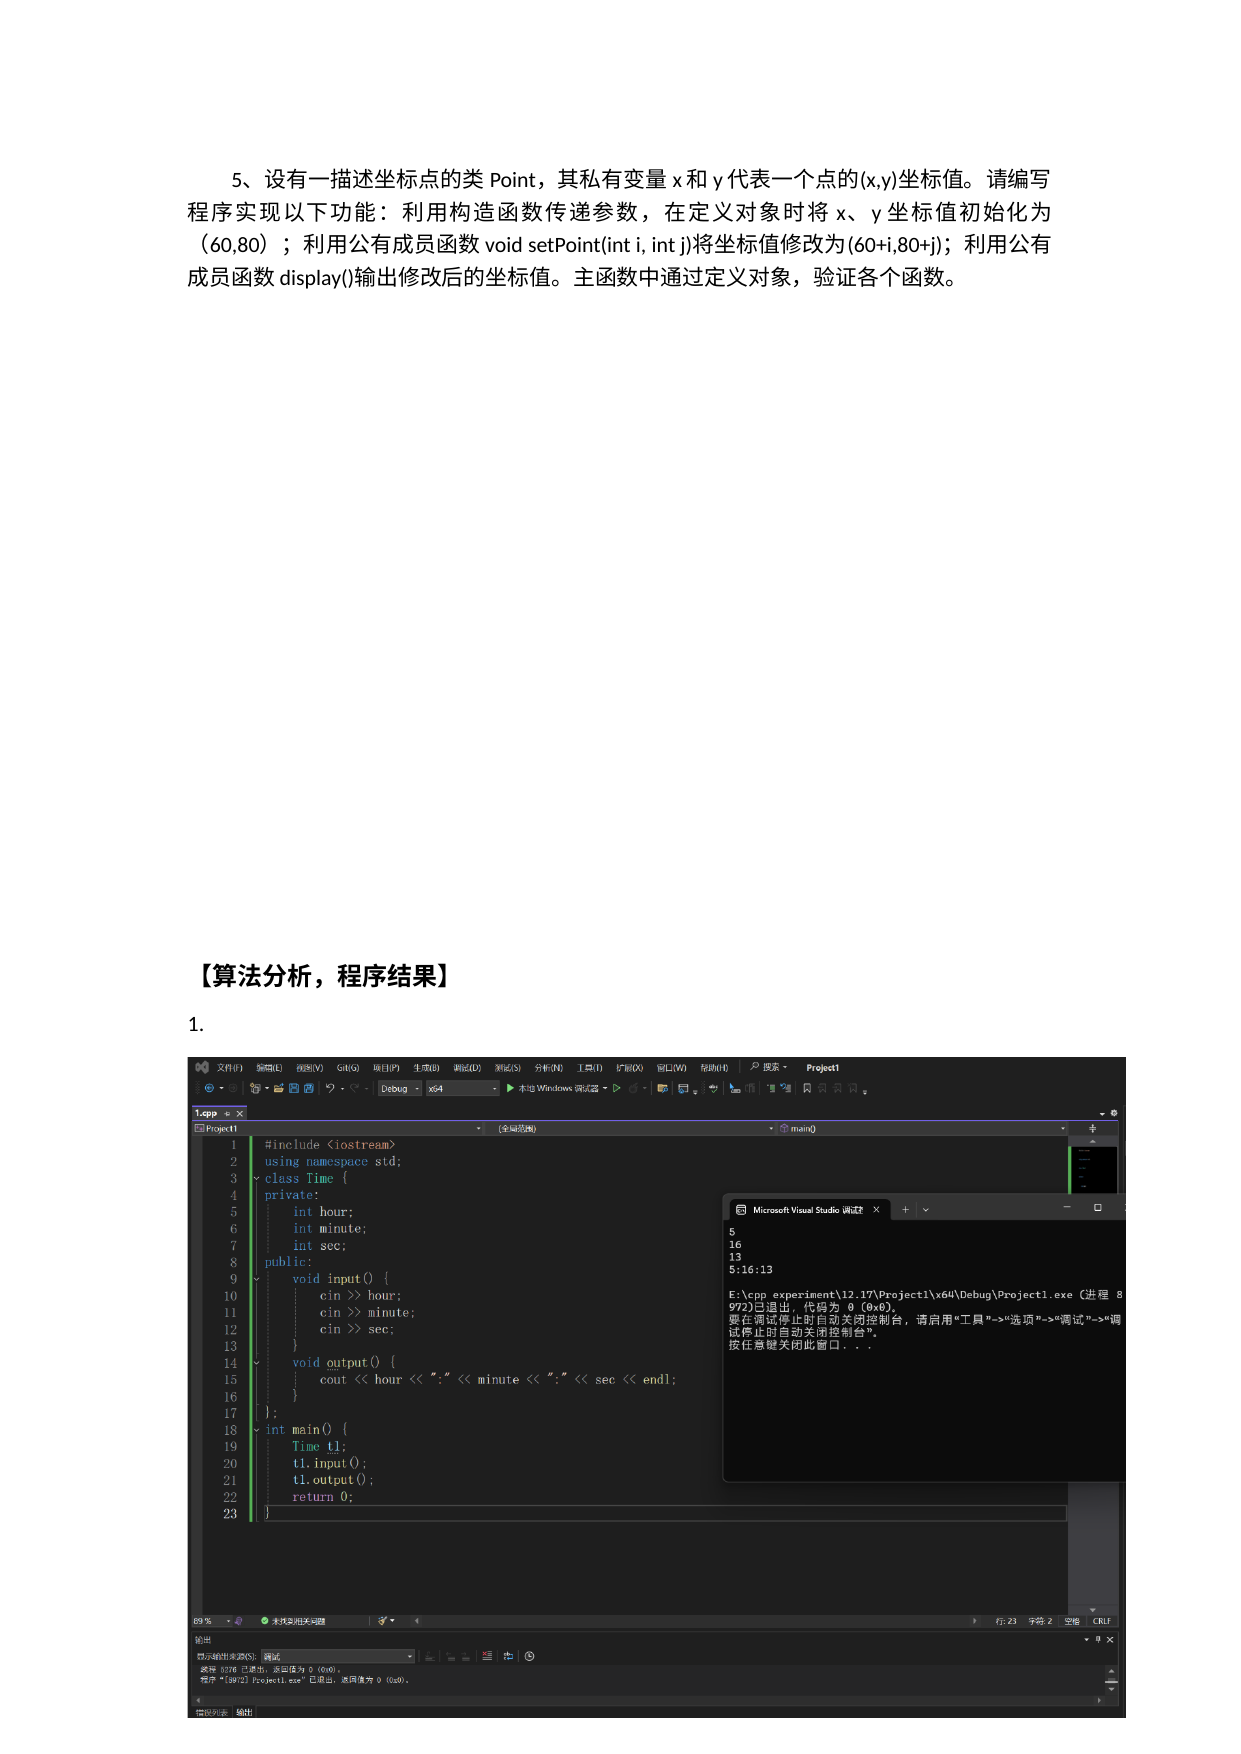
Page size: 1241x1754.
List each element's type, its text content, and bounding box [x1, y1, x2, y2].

text 【算法分析，程序结果】 [187, 942, 1053, 1007]
picture [187, 1057, 1126, 1718]
text 5、设有一描述坐标点的类Point，其私有变量x和y代表一个点的(x,y)坐标值。请编写程序实现以下功能：利用构造函数传递参数，在定义对象时将x、y坐标值初始化为（60,80）；利用公有成员函数void setPoint(int i, int j)将坐标值修改为(60+i,80+j)；利用公有成员函数display()输出修改后的坐标值。主函数中通过定义对象，验证各个函数。 [187, 162, 1053, 292]
